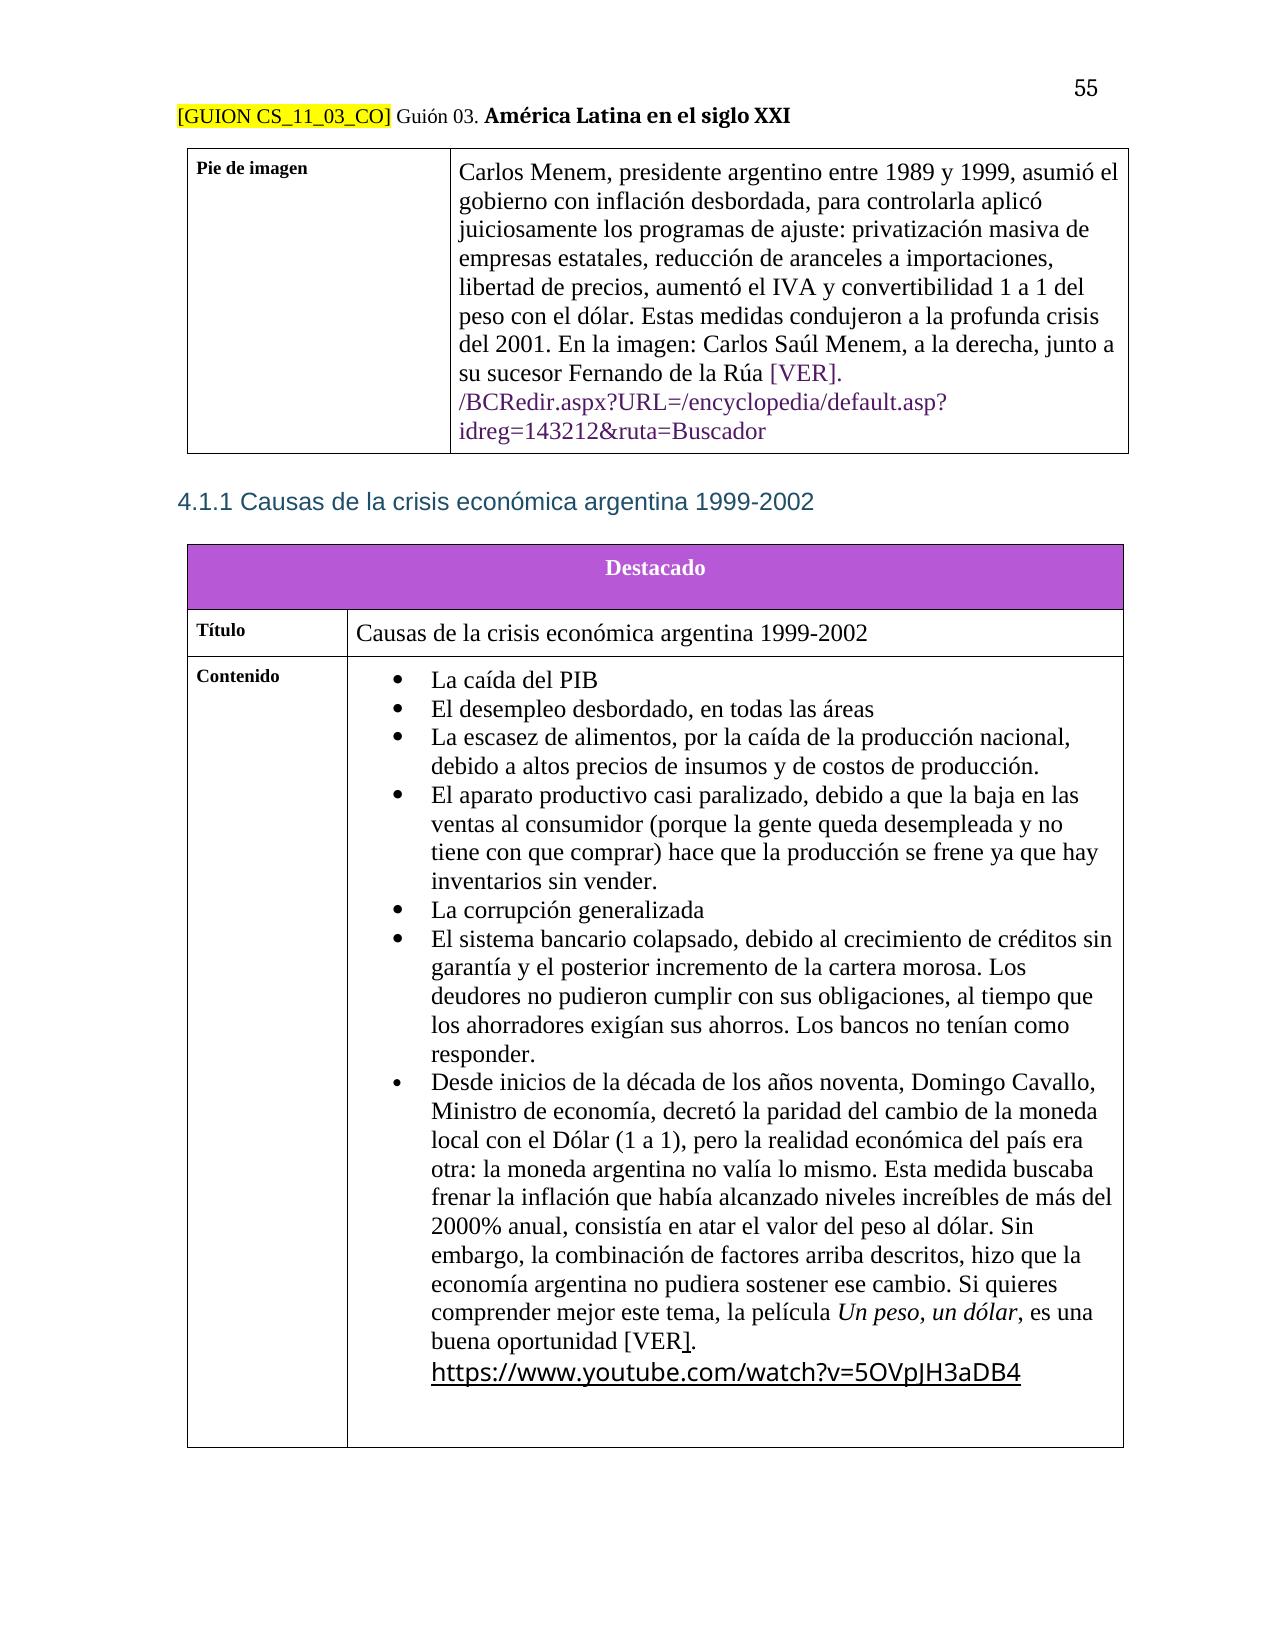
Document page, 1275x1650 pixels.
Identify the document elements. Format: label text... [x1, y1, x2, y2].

table_cell La caída del PIB El desempleo desbordado, en todas las áreas La escasez de alimentos, por la caída de la producción nacional, debido a altos precios de insumos y de costos de producción. El aparato productivo casi paralizado, debido a que la baja en las ventas al consumidor (porque la gente queda desempleada y no tiene con que comprar) hace que la producción se frene ya que hay inventarios sin vender. La corrupción generalizada El sistema bancario colapsado, debido al crecimiento de créditos sin garantía y el posterior incremento de la cartera morosa. Los deudores no pudieron cumplir con sus obligaciones, al tiempo que los ahorradores exigían sus ahorros. Los bancos no tenían como responder. Desde inicios de la década de los años noventa, Domingo Cavallo, Ministro de economía, decretó la paridad del cambio de la moneda local con el Dólar (1 a 1), pero la realidad económica del país era otra: la moneda argentina no valía lo mismo. Esta medida buscaba frenar la inflación que había alcanzado niveles increíbles de más del 2000% anual, consistía en atar el valor del peso al dólar. Sin embargo, la combinación de factores arriba descritos, hizo que la economía argentina no pudiera sostener ese cambio. Si quieres comprender mejor este tema, la película Un peso, un dólar, es una buena oportunidad [VER]. https://www.youtube.com/watch?v=5OVpJH3aDB4 [348, 657, 1123, 1447]
table_cell Causas de la crisis económica argentina 1999-2002 [348, 610, 1123, 656]
table_header Destacado [188, 545, 1123, 609]
table_cell Contenido [188, 657, 347, 1447]
table_cell Carlos Menem, presidente argentino entre 1989 y 1999, asumió el gobierno con inflación desbordada, para controlarla aplicó juiciosamente los programas de ajuste: privatización masiva de empresas estatales, reducción de aranceles a importaciones, libertad de precios, aumentó el IVA y convertibilidad 1 a 1 del peso con el dólar. Estas medidas condujeron a la profunda crisis del 2001. En la imagen: Carlos Saúl Menem, a la derecha, junto a su sucesor Fernando de la Rúa [VER]. /BCRedir.aspx?URL=/encyclopedia/default.asp?idreg=143212&ruta=Buscador [451, 149, 1128, 453]
table_cell Pie de imagen [188, 149, 450, 453]
subtitle 4.1.1 Causas de la crisis económica argentina 1999-2002 [177, 487, 1098, 516]
table_cell Título [188, 610, 347, 656]
